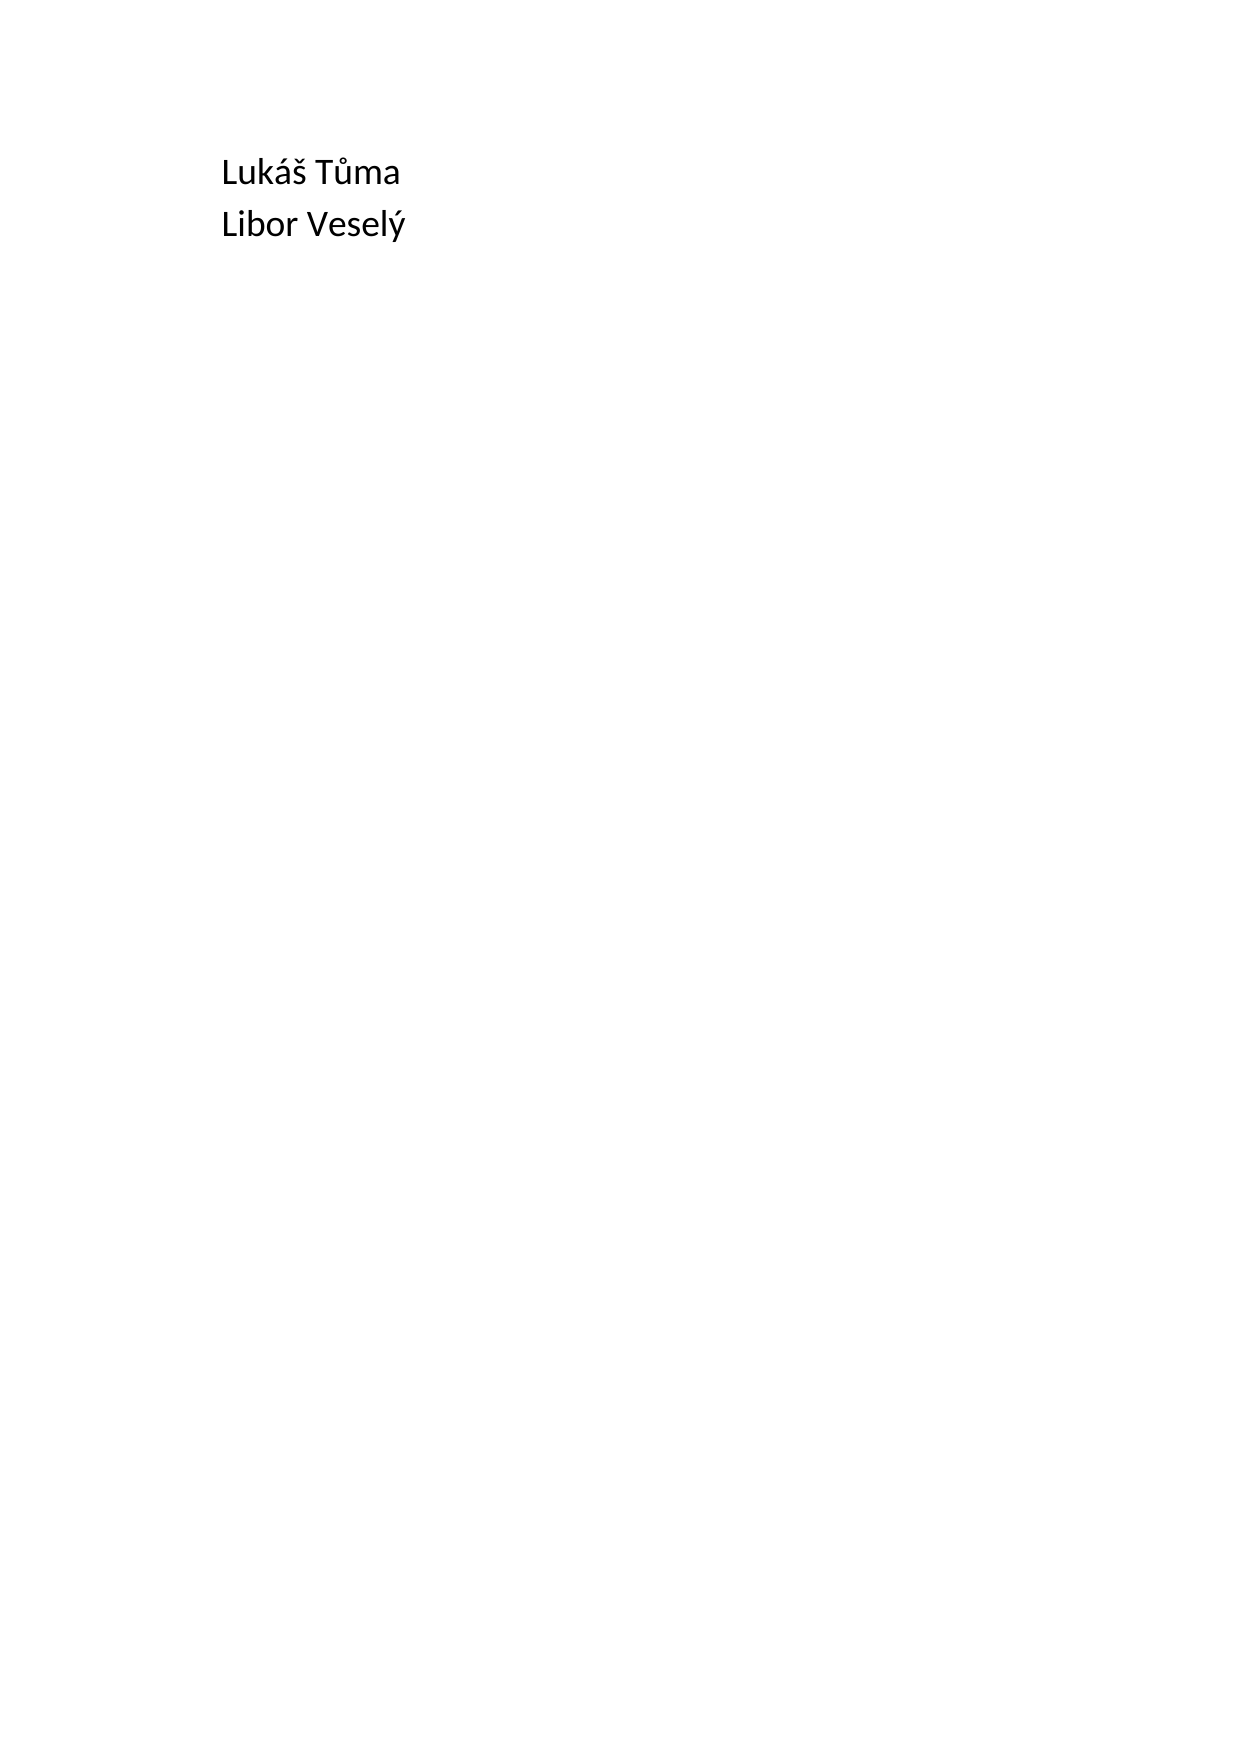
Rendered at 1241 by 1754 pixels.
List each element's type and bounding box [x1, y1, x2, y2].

text [148, 148, 1093, 246]
